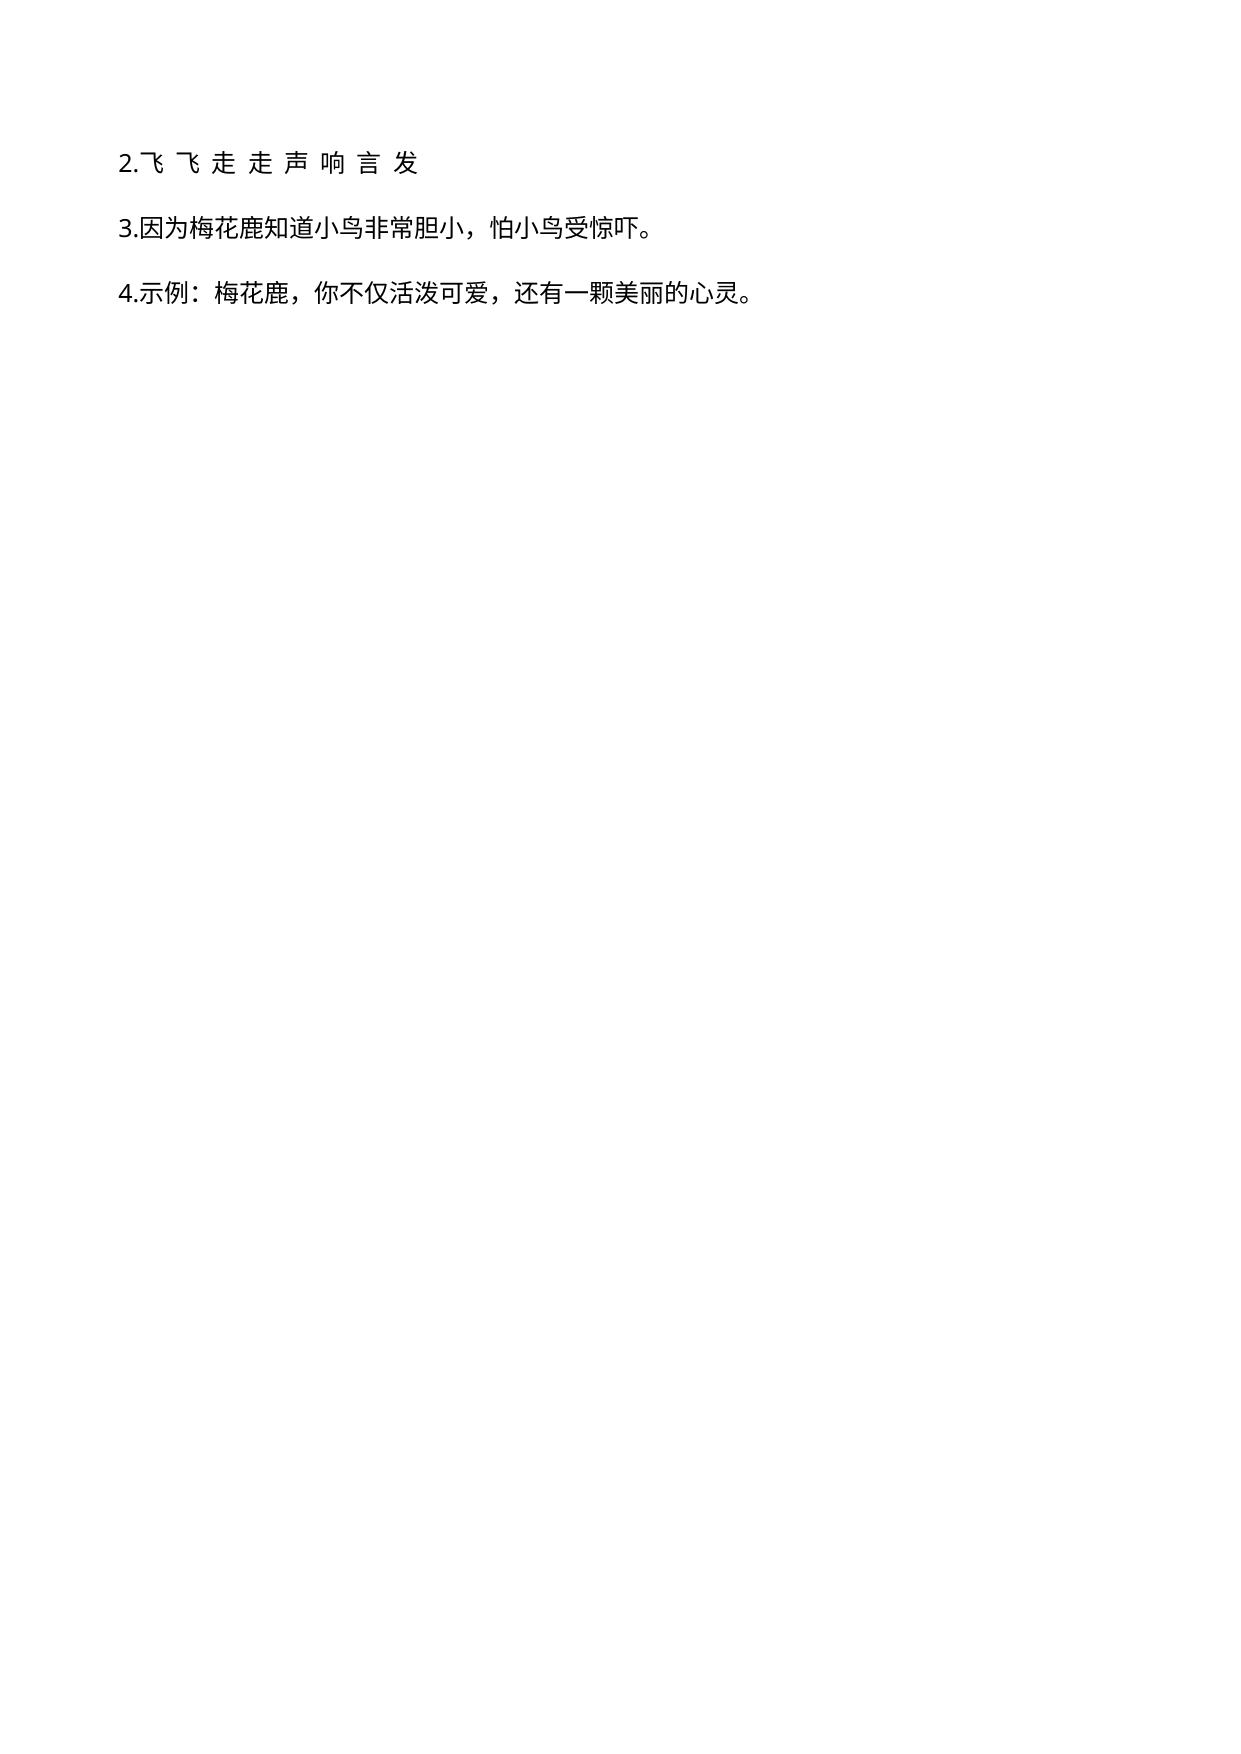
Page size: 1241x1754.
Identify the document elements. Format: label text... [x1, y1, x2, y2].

text 3.因为梅花鹿知道小鸟非常胆小，怕小鸟受惊吓。 [118, 194, 1122, 259]
text 4.示例：梅花鹿，你不仅活泼可爱，还有一颗美丽的心灵。 [118, 259, 1122, 324]
text 2.飞 飞 走 走 声 响 言 发 [118, 129, 1122, 194]
